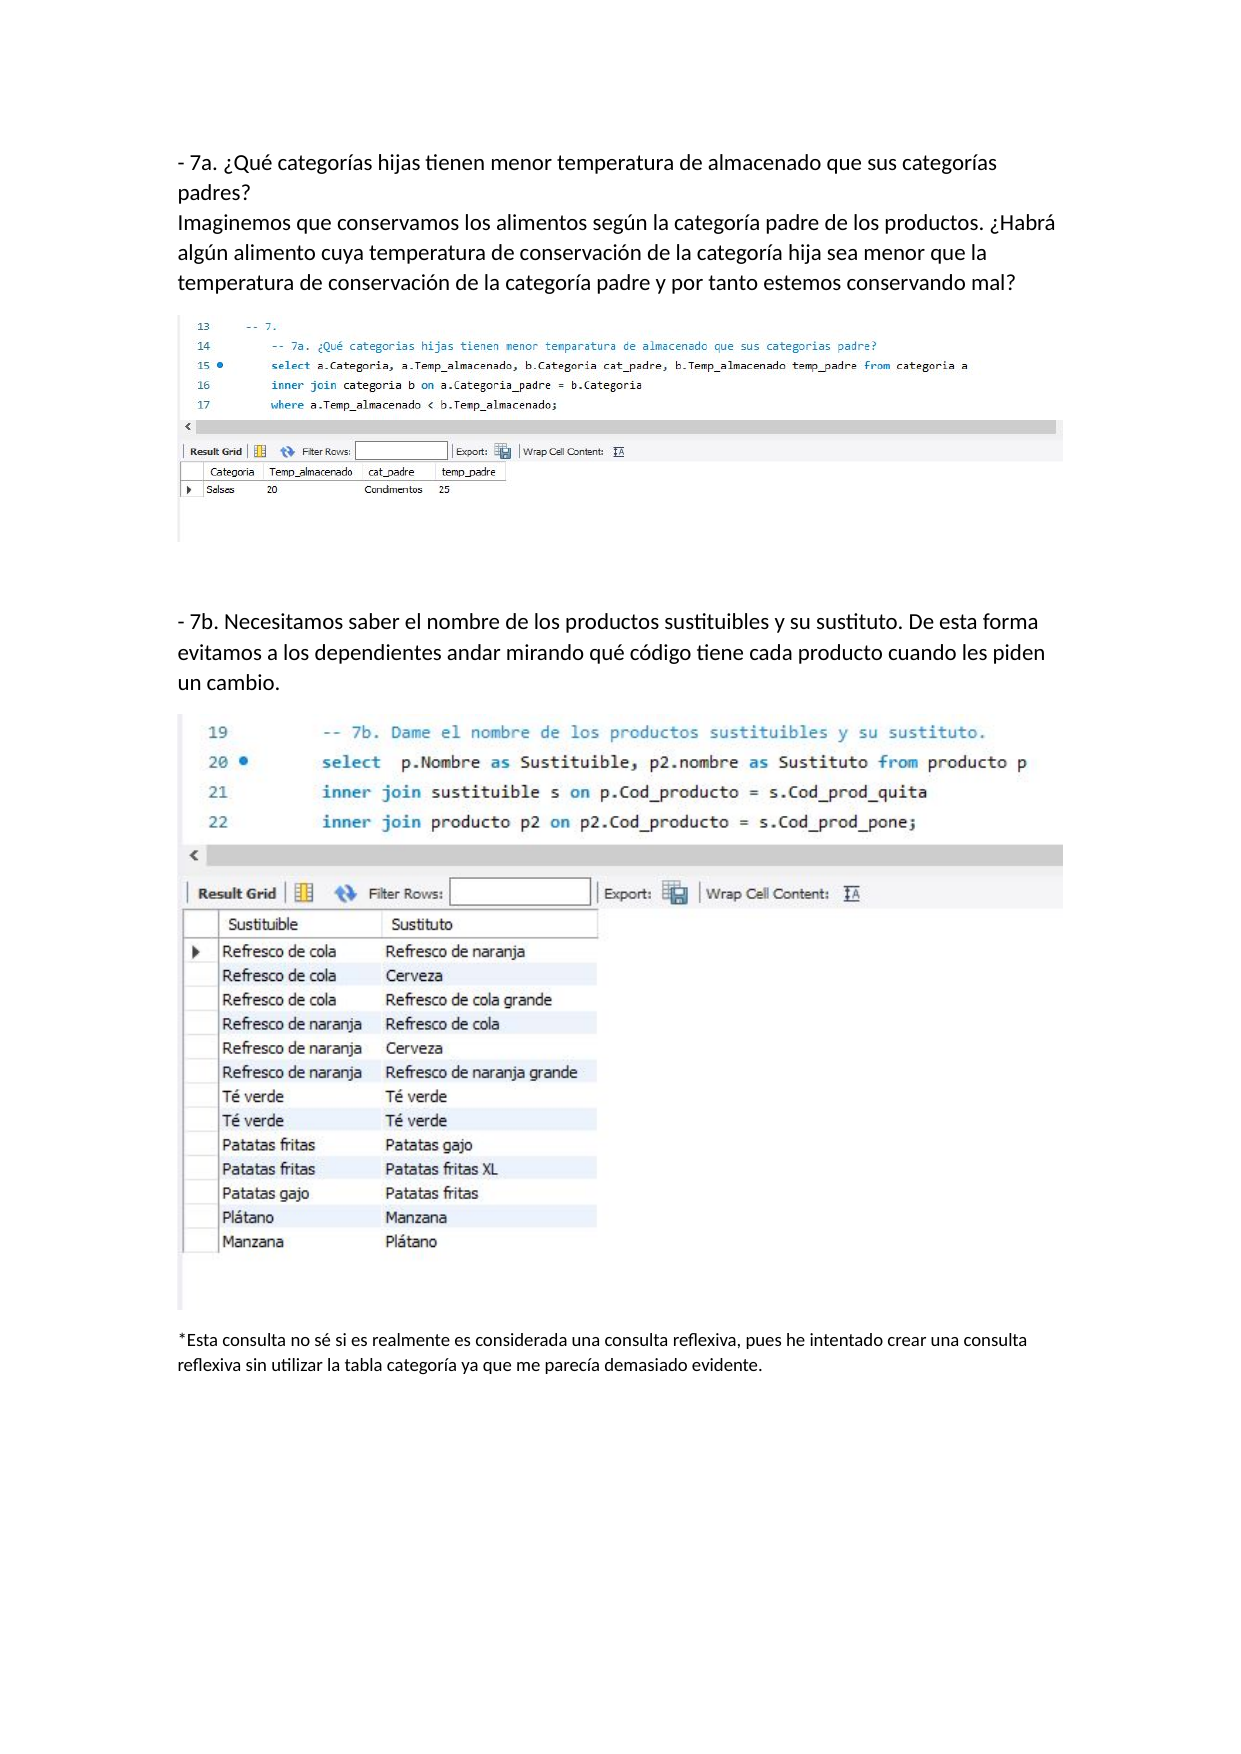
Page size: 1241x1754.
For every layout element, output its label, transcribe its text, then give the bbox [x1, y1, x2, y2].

picture [177, 714, 1063, 1310]
text - 7a. ¿Qué categorías hijas tienen menor temperatura de almacenado que sus categorías padres? Imaginemos que conservamos los alimentos según la categoría padre de los productos. ¿Habrá algún alimento cuya temperatura de conservación de la categoría hija sea menor que la temperatura de conservación de la categoría padre y por tanto estemos conservando mal? [177, 148, 1063, 296]
text - 7b. Necesitamos saber el nombre de los productos sustituibles y su sustituto. De esta forma evitamos a los dependientes andar mirando qué código tiene cada producto cuando les piden un cambio. [177, 607, 1063, 696]
picture [177, 315, 1063, 542]
text *Esta consulta no sé si es realmente es considerada una consulta reflexiva, pues he intentado crear una consulta reflexiva sin utilizar la tabla categoría ya que me parecía demasiado evidente. [177, 1328, 1063, 1376]
